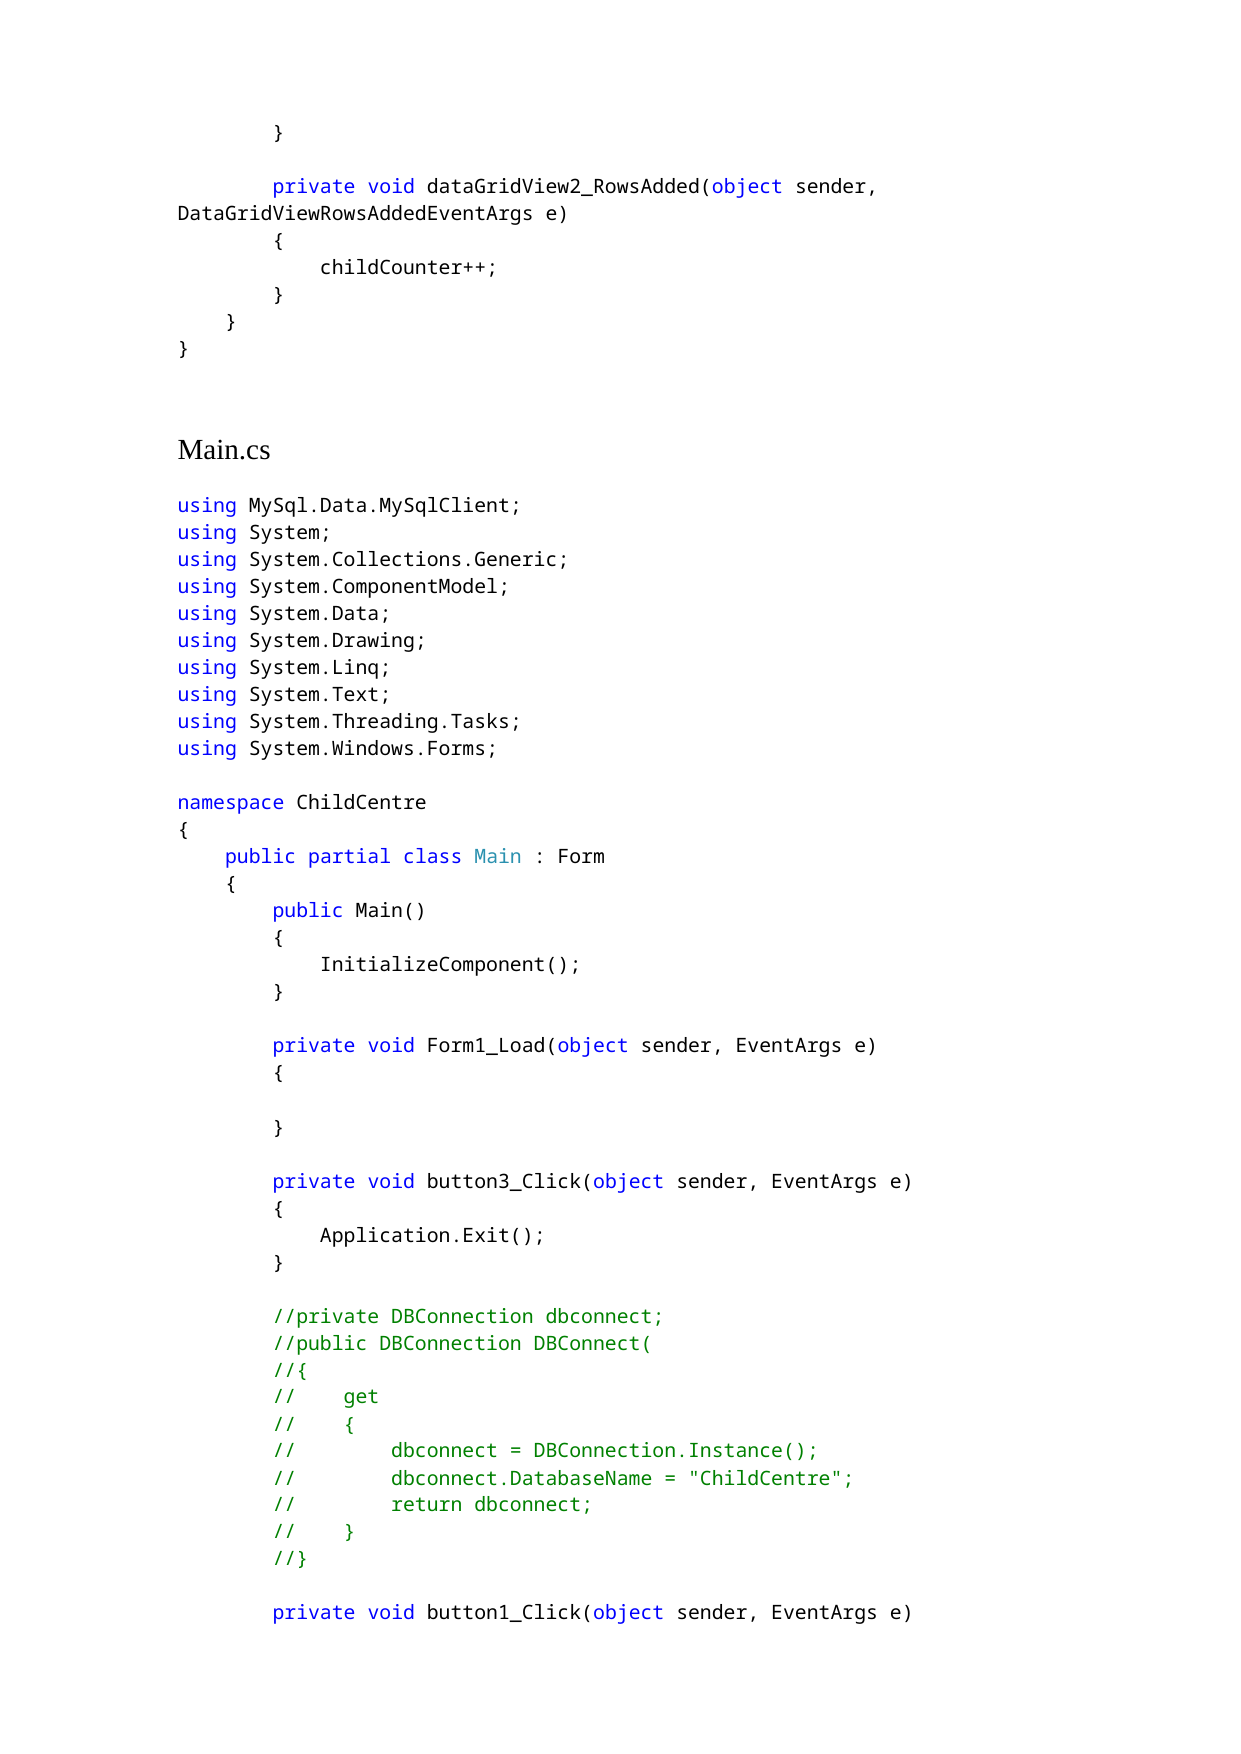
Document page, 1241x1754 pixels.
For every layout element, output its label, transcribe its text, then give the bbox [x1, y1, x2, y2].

text using System.Drawing; [177, 626, 1152, 653]
text private void button1_Click(object sender, EventArgs e) [177, 1599, 1152, 1626]
text InitializeComponent(); [177, 950, 1152, 977]
text //private DBConnection dbconnect; [177, 1302, 1152, 1329]
text } [177, 334, 1152, 361]
text { [177, 226, 1152, 253]
text public partial class Main : Form [177, 842, 1152, 869]
text } [177, 280, 1152, 307]
text private void button3_Click(object sender, EventArgs e) [177, 1167, 1152, 1194]
text using System.Collections.Generic; [177, 545, 1152, 572]
text } [177, 118, 1152, 145]
text using System.Linq; [177, 653, 1152, 680]
text { [177, 869, 1152, 896]
text //public DBConnection DBConnect( [177, 1329, 1152, 1356]
text // get [177, 1383, 1152, 1410]
text //} [177, 1545, 1152, 1572]
text Main.cs [177, 432, 1152, 466]
text using MySql.Data.MySqlClient; [177, 491, 1152, 518]
text using System.ComponentModel; [177, 572, 1152, 599]
text using System; [177, 518, 1152, 545]
text using System.Windows.Forms; [177, 734, 1152, 761]
text } [177, 977, 1152, 1004]
text // { [177, 1410, 1152, 1437]
text //{ [177, 1356, 1152, 1383]
text // return dbconnect; [177, 1491, 1152, 1518]
text childCounter++; [177, 253, 1152, 280]
text using System.Data; [177, 599, 1152, 626]
text { [177, 923, 1152, 950]
text } [177, 307, 1152, 334]
text // dbconnect.DatabaseName = "ChildCentre"; [177, 1464, 1152, 1491]
text // dbconnect = DBConnection.Instance(); [177, 1437, 1152, 1464]
text { [177, 815, 1152, 842]
text Application.Exit(); [177, 1221, 1152, 1248]
text } [177, 1248, 1152, 1275]
text private void Form1_Load(object sender, EventArgs e) [177, 1031, 1152, 1058]
text private void dataGridView2_RowsAdded(object sender, DataGridViewRowsAddedEventArgs e) [177, 172, 1152, 226]
text // } [177, 1518, 1152, 1545]
text public Main() [177, 896, 1152, 923]
text using System.Text; [177, 680, 1152, 707]
text namespace ChildCentre [177, 788, 1152, 815]
text using System.Threading.Tasks; [177, 707, 1152, 734]
text } [177, 1113, 1152, 1140]
text { [177, 1058, 1152, 1085]
text { [177, 1194, 1152, 1221]
